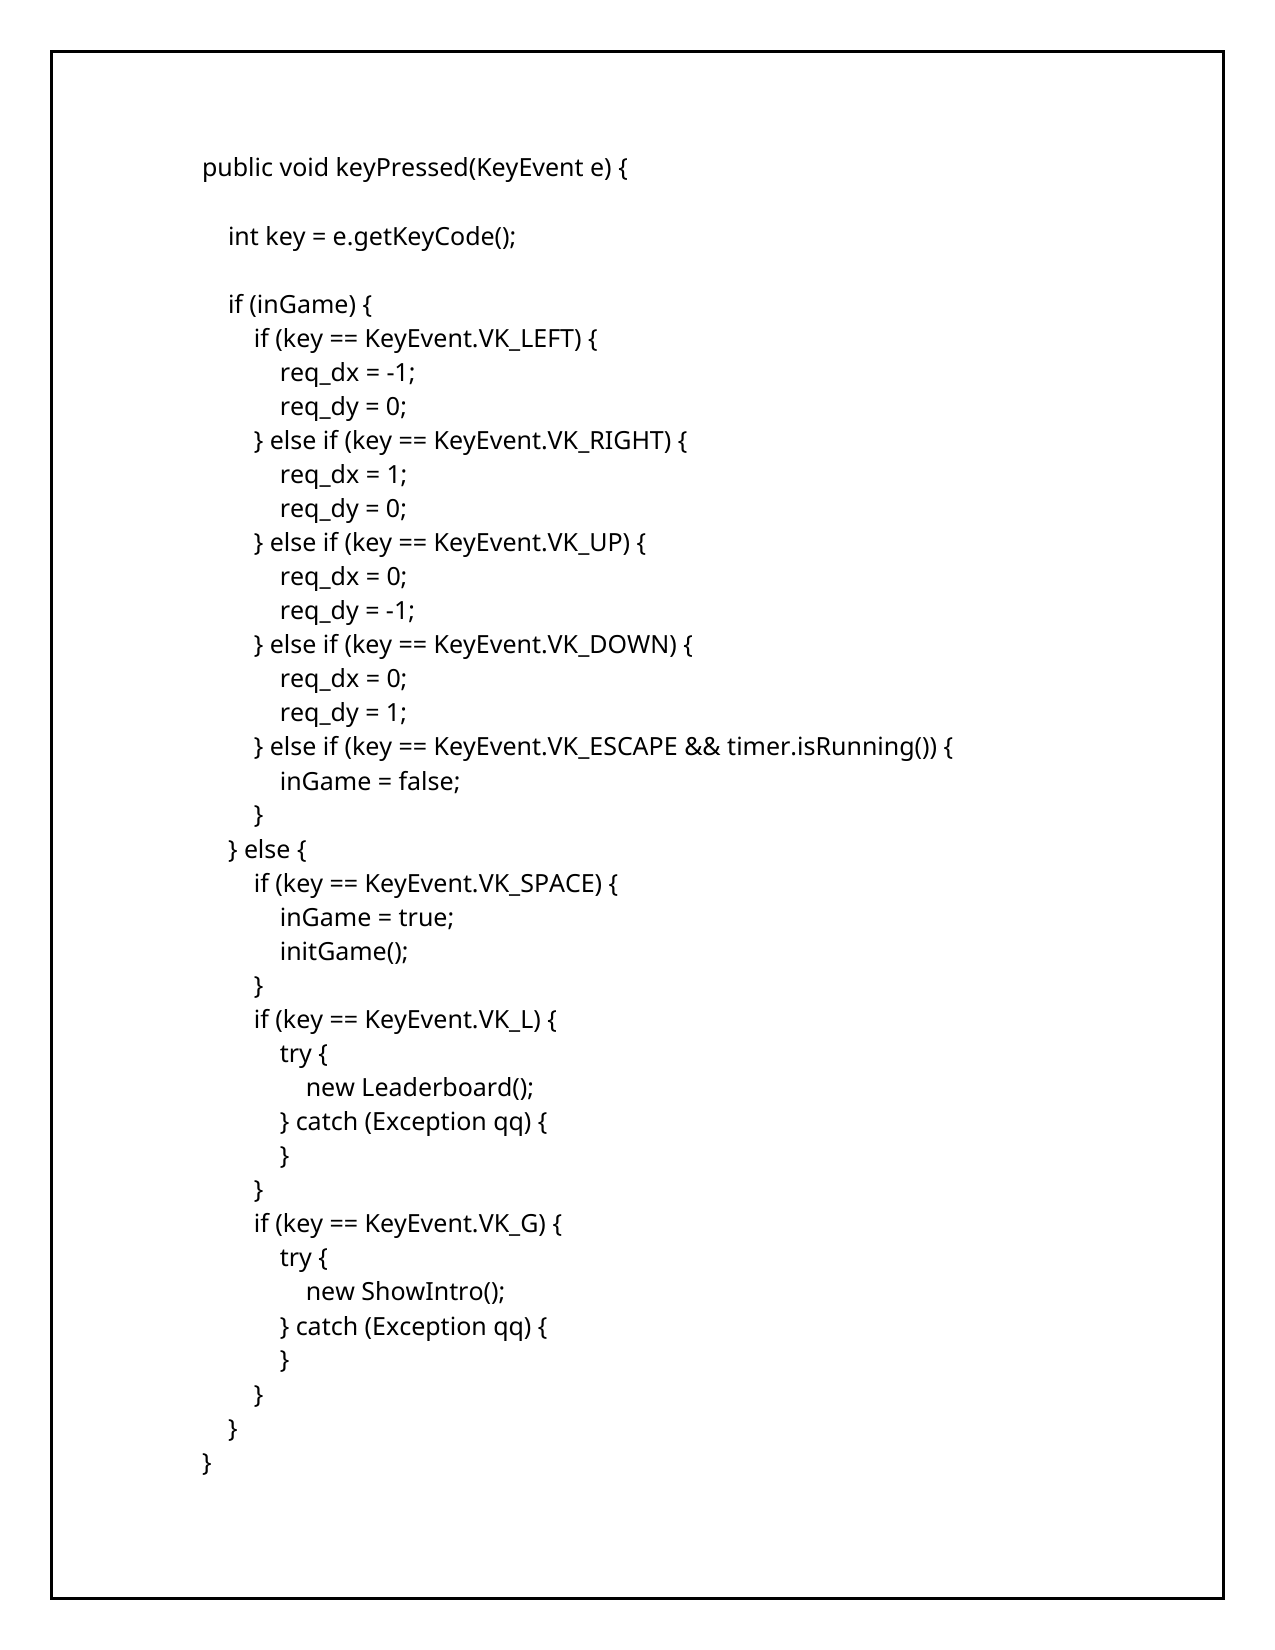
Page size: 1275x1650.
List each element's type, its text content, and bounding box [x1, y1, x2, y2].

text if (key == KeyEvent.VK_LEFT) { [150, 320, 1125, 354]
text req_dx = 0; [150, 661, 1125, 695]
text new Leaderboard(); [150, 1070, 1125, 1104]
text } catch (Exception qq) { [150, 1308, 1125, 1342]
text if (key == KeyEvent.VK_L) { [150, 1002, 1125, 1036]
text if (key == KeyEvent.VK_G) { [150, 1206, 1125, 1240]
text req_dy = 0; [150, 388, 1125, 422]
text } [150, 1444, 1125, 1478]
text req_dx = -1; [150, 354, 1125, 388]
text if (inGame) { [150, 286, 1125, 320]
text req_dx = 1; [150, 457, 1125, 491]
text inGame = true; [150, 899, 1125, 933]
text req_dy = 0; [150, 491, 1125, 525]
text if (key == KeyEvent.VK_SPACE) { [150, 865, 1125, 899]
text } [150, 1376, 1125, 1410]
text initGame(); [150, 933, 1125, 967]
text req_dy = -1; [150, 593, 1125, 627]
text } [150, 797, 1125, 831]
text } [150, 1138, 1125, 1172]
text public void keyPressed(KeyEvent e) { [150, 150, 1125, 184]
text req_dx = 0; [150, 559, 1125, 593]
text } [150, 1342, 1125, 1376]
text } else { [150, 831, 1125, 865]
text int key = e.getKeyCode(); [150, 218, 1125, 252]
text } catch (Exception qq) { [150, 1104, 1125, 1138]
text try { [150, 1240, 1125, 1274]
text req_dy = 1; [150, 695, 1125, 729]
text new ShowIntro(); [150, 1274, 1125, 1308]
text } else if (key == KeyEvent.VK_ESCAPE && timer.isRunning()) { [150, 729, 1125, 763]
text } else if (key == KeyEvent.VK_RIGHT) { [150, 422, 1125, 457]
text } else if (key == KeyEvent.VK_UP) { [150, 525, 1125, 559]
text } else if (key == KeyEvent.VK_DOWN) { [150, 627, 1125, 661]
text } [150, 967, 1125, 1002]
text try { [150, 1036, 1125, 1070]
text } [150, 1410, 1125, 1444]
text inGame = false; [150, 763, 1125, 797]
text } [150, 1172, 1125, 1206]
